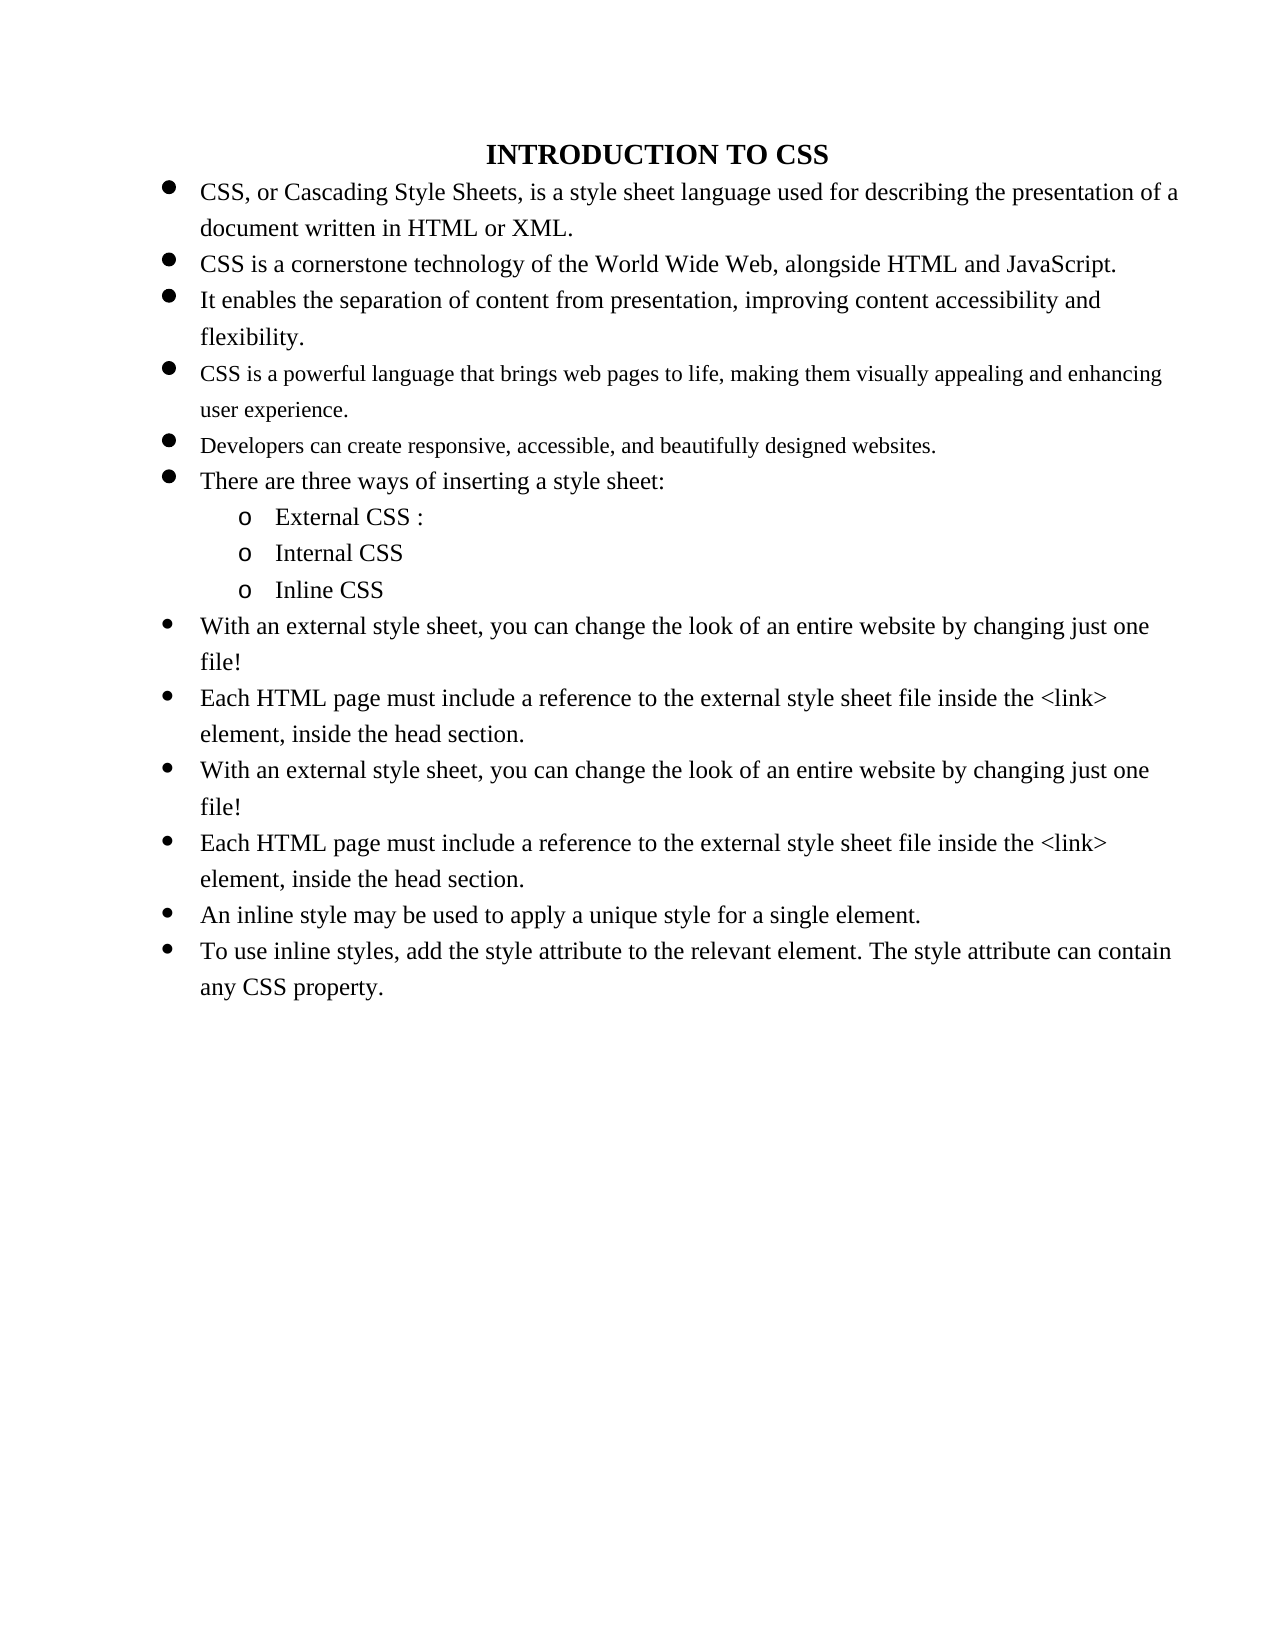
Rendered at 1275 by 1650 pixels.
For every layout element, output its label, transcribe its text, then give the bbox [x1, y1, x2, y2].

list CSS is a powerful language that brings web pages to life, making them visually appealing and enhancing user experience. [162, 352, 1189, 424]
list To use inline styles, add the style attribute to the relevant element. The style attribute can contain any CSS property. [162, 931, 1189, 1003]
list With an external style sheet, you can change the look of an entire website by changing just one file! [162, 605, 1189, 678]
list There are three ways of inserting a style sheet: [162, 461, 1189, 497]
list Each HTML page must include a reference to the external style sheet file inside the <link> element, inside the head section. [162, 822, 1189, 894]
list Inline CSS [237, 569, 1189, 605]
list External CSS : [237, 497, 1189, 533]
list CSS is a cornerstone technology of the World Wide Web, alongside HTML and JavaScript. [162, 244, 1189, 280]
list An inline style may be used to apply a unique style for a single element. [162, 894, 1189, 931]
list Internal CSS [237, 533, 1189, 569]
list With an external style sheet, you can change the look of an entire website by changing just one file! [162, 750, 1189, 822]
list Each HTML page must include a reference to the external style sheet file inside the <link> element, inside the head section. [162, 678, 1189, 750]
list Developers can create responsive, accessible, and beautifully designed websites. [162, 424, 1189, 461]
text INTRODUCTION TO CSS [125, 135, 1189, 172]
list It enables the separation of content from presentation, improving content accessibility and flexibility. [162, 280, 1189, 352]
list CSS, or Cascading Style Sheets, is a style sheet language used for describing the presentation of a document written in HTML or XML. [162, 172, 1189, 244]
